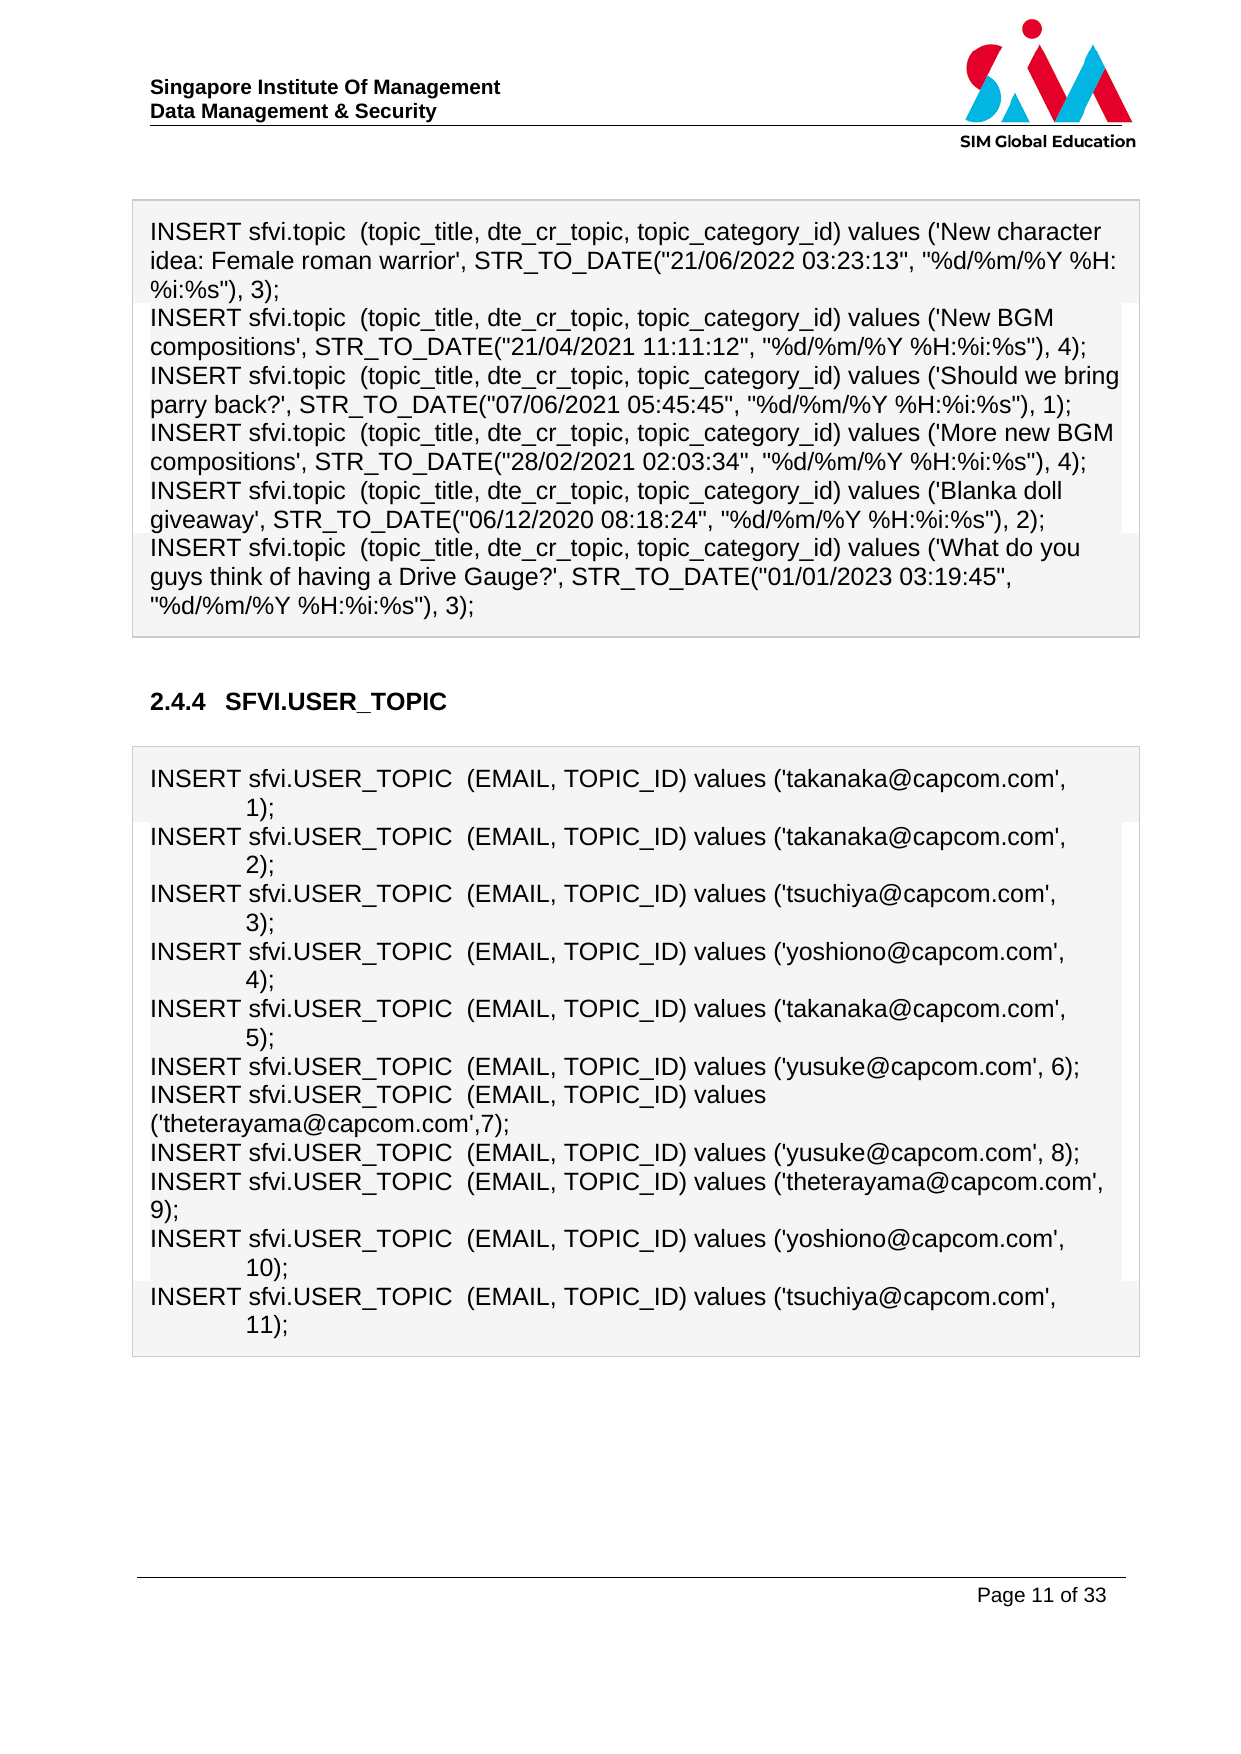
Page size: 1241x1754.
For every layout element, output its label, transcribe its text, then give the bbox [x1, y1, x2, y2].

subtitle SFVI.USER_TOPIC [150, 687, 1122, 716]
text INSERT sfvi.USER_TOPIC (EMAIL, TOPIC_ID) values ('yusuke@capcom.com', 8); [150, 1138, 1122, 1167]
text INSERT sfvi.topic (topic_title, dte_cr_topic, topic_category_id) values ('Blanka doll giveaway', STR_TO_DATE("06/12/2020 08:18:24", "%d/%m/%Y %H:%i:%s"), 2); [150, 476, 1122, 515]
text INSERT sfvi.USER_TOPIC (EMAIL, TOPIC_ID) values ('theterayama@capcom.com', 9); [150, 1167, 1122, 1224]
text INSERT sfvi.USER_TOPIC (EMAIL, TOPIC_ID) values ('yusuke@capcom.com', 6); [150, 1052, 1122, 1080]
text INSERT sfvi.USER_TOPIC (EMAIL, TOPIC_ID) values ('tsuchiya@capcom.com', 11); [133, 1263, 1139, 1356]
text INSERT sfvi.USER_TOPIC (EMAIL, TOPIC_ID) values ('takanaka@capcom.com', 1); [133, 747, 1139, 822]
text INSERT sfvi.USER_TOPIC (EMAIL, TOPIC_ID) values ('takanaka@capcom.com', 2); [150, 822, 1122, 879]
text INSERT sfvi.USER_TOPIC (EMAIL, TOPIC_ID) values ('takanaka@capcom.com', 5); [150, 994, 1122, 1052]
text INSERT sfvi.USER_TOPIC (EMAIL, TOPIC_ID) values ('tsuchiya@capcom.com', 3); [150, 879, 1122, 937]
text INSERT sfvi.topic (topic_title, dte_cr_topic, topic_category_id) values ('What do you guys think of having a Drive Gauge?', STR_TO_DATE("01/01/2023 03:19:45", "%d/%m/%Y %H:%i:%s"), 3); [133, 515, 1139, 636]
text INSERT sfvi.topic (topic_title, dte_cr_topic, topic_category_id) values ('More new BGM compositions', STR_TO_DATE("28/02/2021 02:03:34", "%d/%m/%Y %H:%i:%s"), 4); [150, 418, 1122, 476]
text INSERT sfvi.USER_TOPIC (EMAIL, TOPIC_ID) values ('yoshiono@capcom.com', 10); [150, 1224, 1122, 1263]
text INSERT sfvi.topic (topic_title, dte_cr_topic, topic_category_id) values ('New character idea: Female roman warrior', STR_TO_DATE("21/06/2022 03:23:13", "%d/%m/%Y %H:%i:%s"), 3); [133, 201, 1139, 303]
picture [937, 11, 1152, 156]
text INSERT sfvi.topic (topic_title, dte_cr_topic, topic_category_id) values ('New BGM compositions', STR_TO_DATE("21/04/2021 11:11:12", "%d/%m/%Y %H:%i:%s"), 4); [150, 303, 1122, 361]
text INSERT sfvi.USER_TOPIC (EMAIL, TOPIC_ID) values ('theterayama@capcom.com',7); [150, 1080, 1122, 1138]
text INSERT sfvi.USER_TOPIC (EMAIL, TOPIC_ID) values ('yoshiono@capcom.com', 4); [150, 937, 1122, 994]
text INSERT sfvi.topic (topic_title, dte_cr_topic, topic_category_id) values ('Should we bring parry back?', STR_TO_DATE("07/06/2021 05:45:45", "%d/%m/%Y %H:%i:%s"), 1); [150, 361, 1122, 418]
